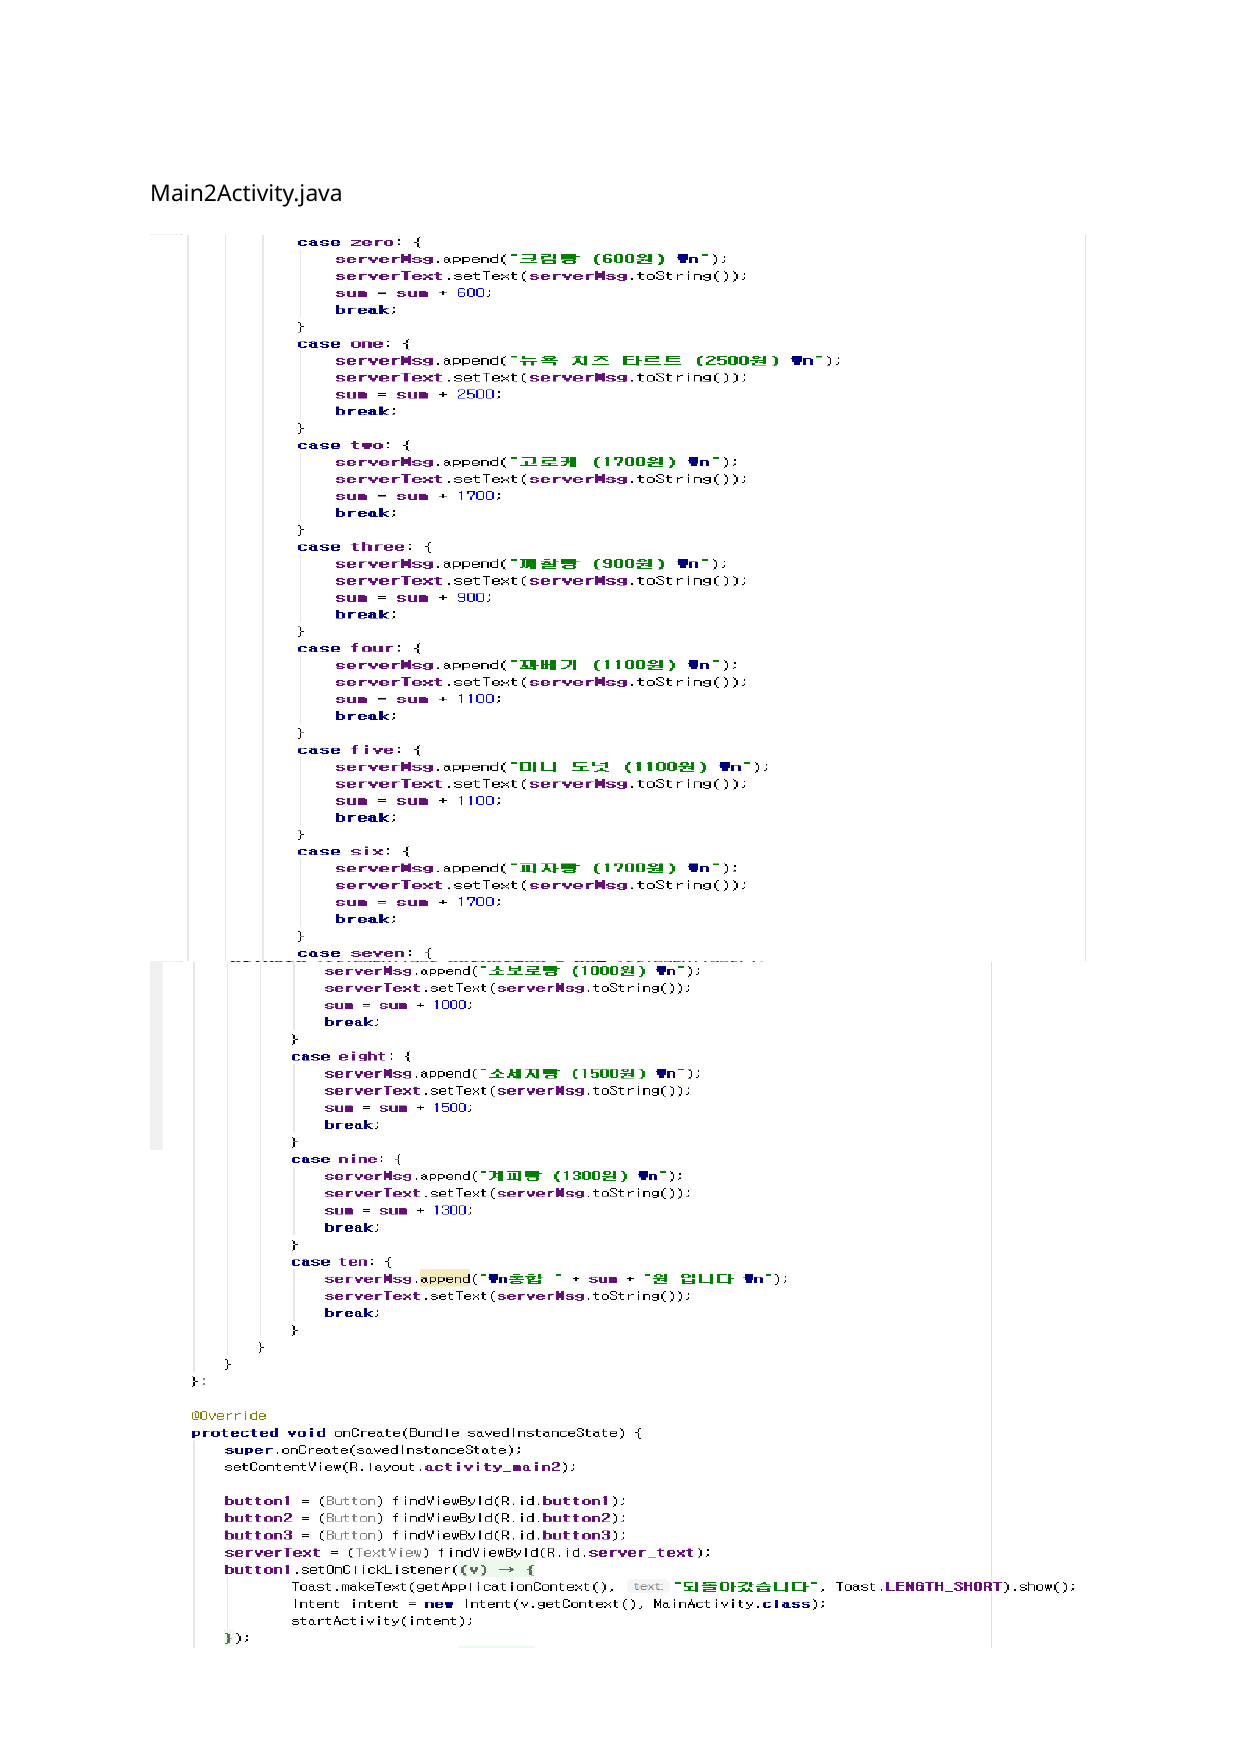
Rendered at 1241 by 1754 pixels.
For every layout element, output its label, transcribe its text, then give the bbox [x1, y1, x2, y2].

picture [150, 234, 1091, 1648]
text Main2Activity.java [150, 177, 1090, 208]
